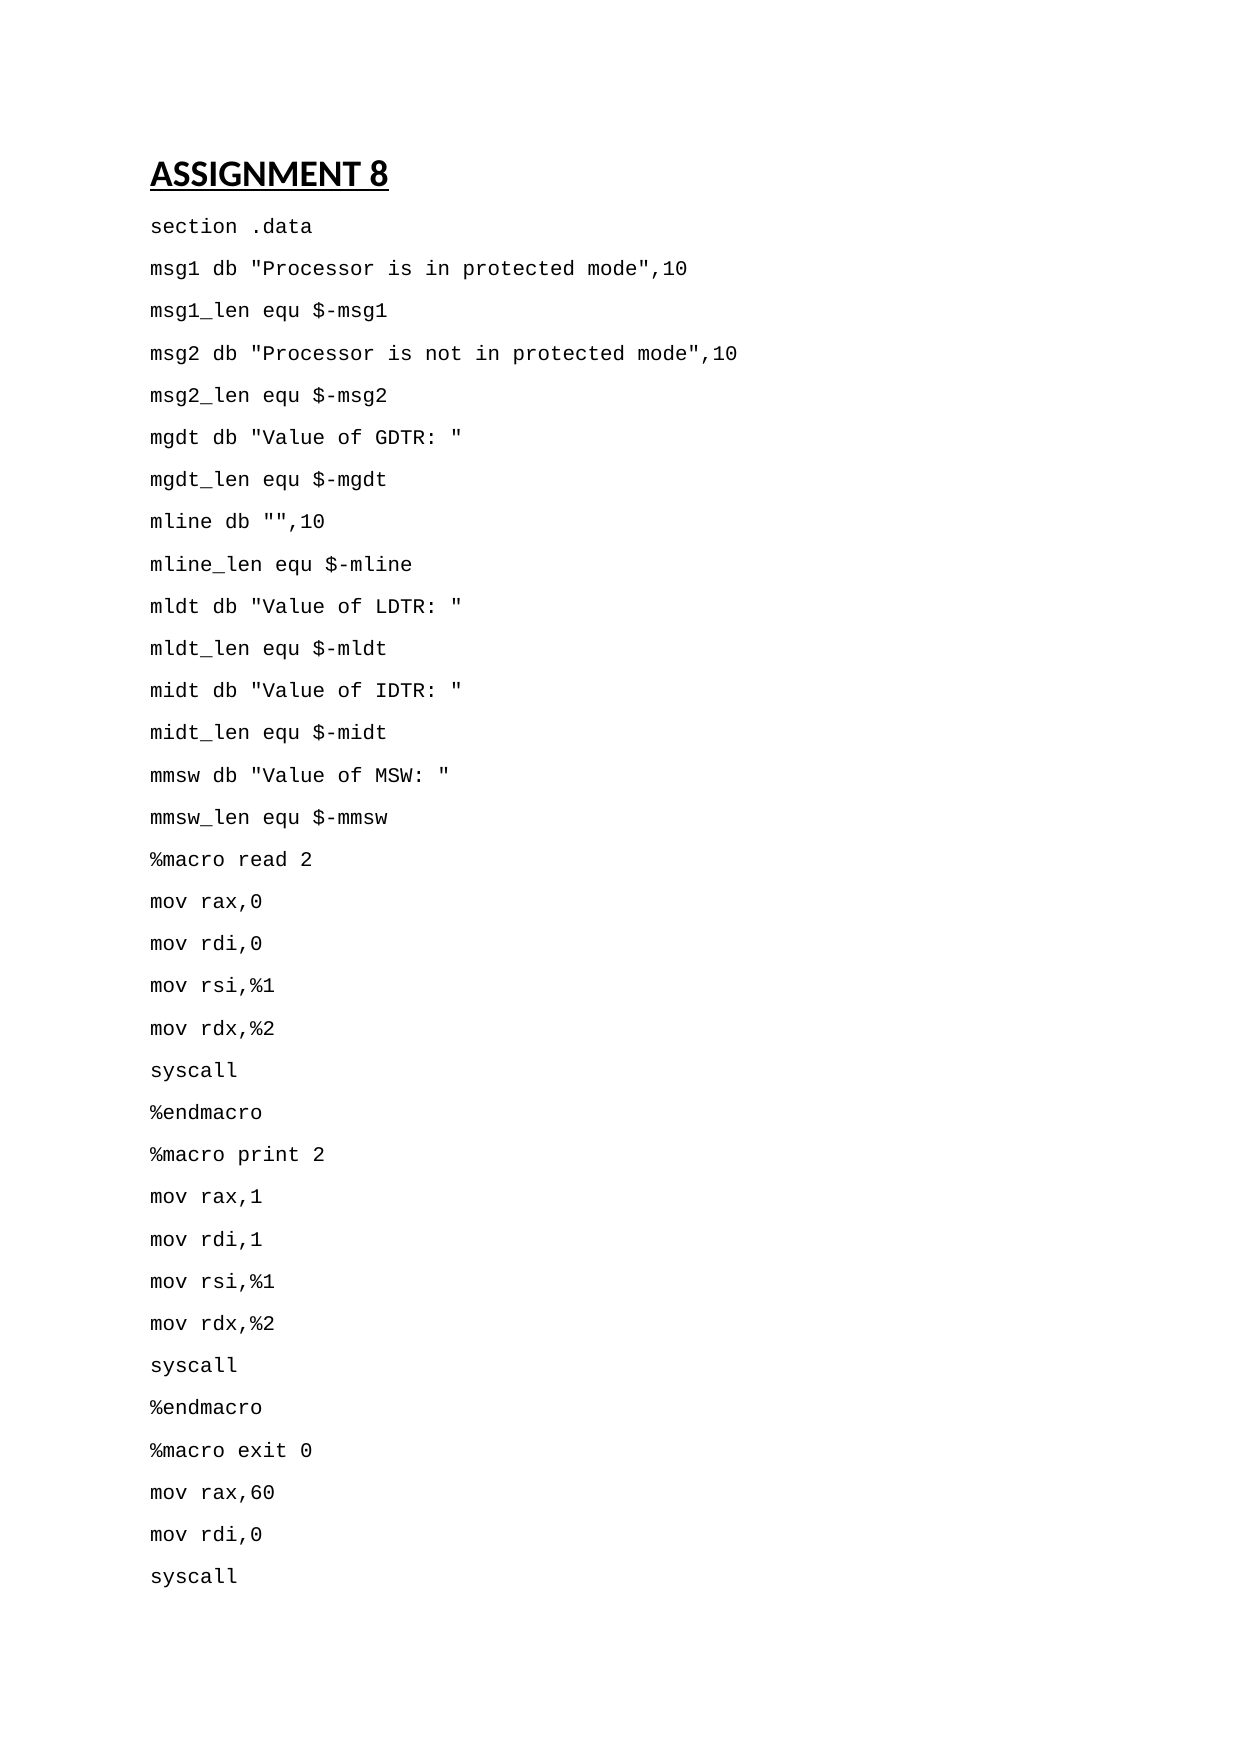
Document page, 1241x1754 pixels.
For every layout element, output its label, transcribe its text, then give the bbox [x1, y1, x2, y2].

text %endmacro [150, 1397, 1090, 1421]
text %endmacro [150, 1102, 1090, 1126]
text %macro print 2 [150, 1144, 1090, 1168]
text msg1 db "Processor is in protected mode",10 [150, 258, 1090, 282]
text mov rdx,%2 [150, 1018, 1090, 1041]
text mmsw_len equ $-mmsw [150, 807, 1090, 830]
text mgdt_len equ $-mgdt [150, 469, 1090, 493]
text syscall [150, 1355, 1090, 1379]
text mgdt db "Value of GDTR: " [150, 427, 1090, 451]
text mov rax,60 [150, 1482, 1090, 1505]
text section .data [150, 216, 1090, 240]
text mov rax,0 [150, 891, 1090, 915]
text mldt_len equ $-mldt [150, 638, 1090, 662]
text mov rsi,%1 [150, 1271, 1090, 1294]
text midt_len equ $-midt [150, 722, 1090, 746]
text mmsw db "Value of MSW: " [150, 764, 1090, 788]
text ASSIGNMENT 8 [150, 150, 1090, 196]
text %macro exit 0 [150, 1439, 1090, 1463]
text mov rsi,%1 [150, 976, 1090, 999]
text mline db "",10 [150, 511, 1090, 535]
text mldt db "Value of LDTR: " [150, 596, 1090, 619]
text midt db "Value of IDTR: " [150, 680, 1090, 704]
text syscall [150, 1566, 1090, 1590]
text mov rdi,0 [150, 933, 1090, 957]
text msg1_len equ $-msg1 [150, 301, 1090, 324]
text mov rdi,1 [150, 1229, 1090, 1252]
text msg2_len equ $-msg2 [150, 385, 1090, 408]
text mov rax,1 [150, 1186, 1090, 1210]
text %macro read 2 [150, 849, 1090, 873]
text mov rdi,0 [150, 1524, 1090, 1548]
text syscall [150, 1060, 1090, 1083]
text mov rdx,%2 [150, 1313, 1090, 1337]
text mline_len equ $-mline [150, 554, 1090, 577]
text msg2 db "Processor is not in protected mode",10 [150, 343, 1090, 366]
